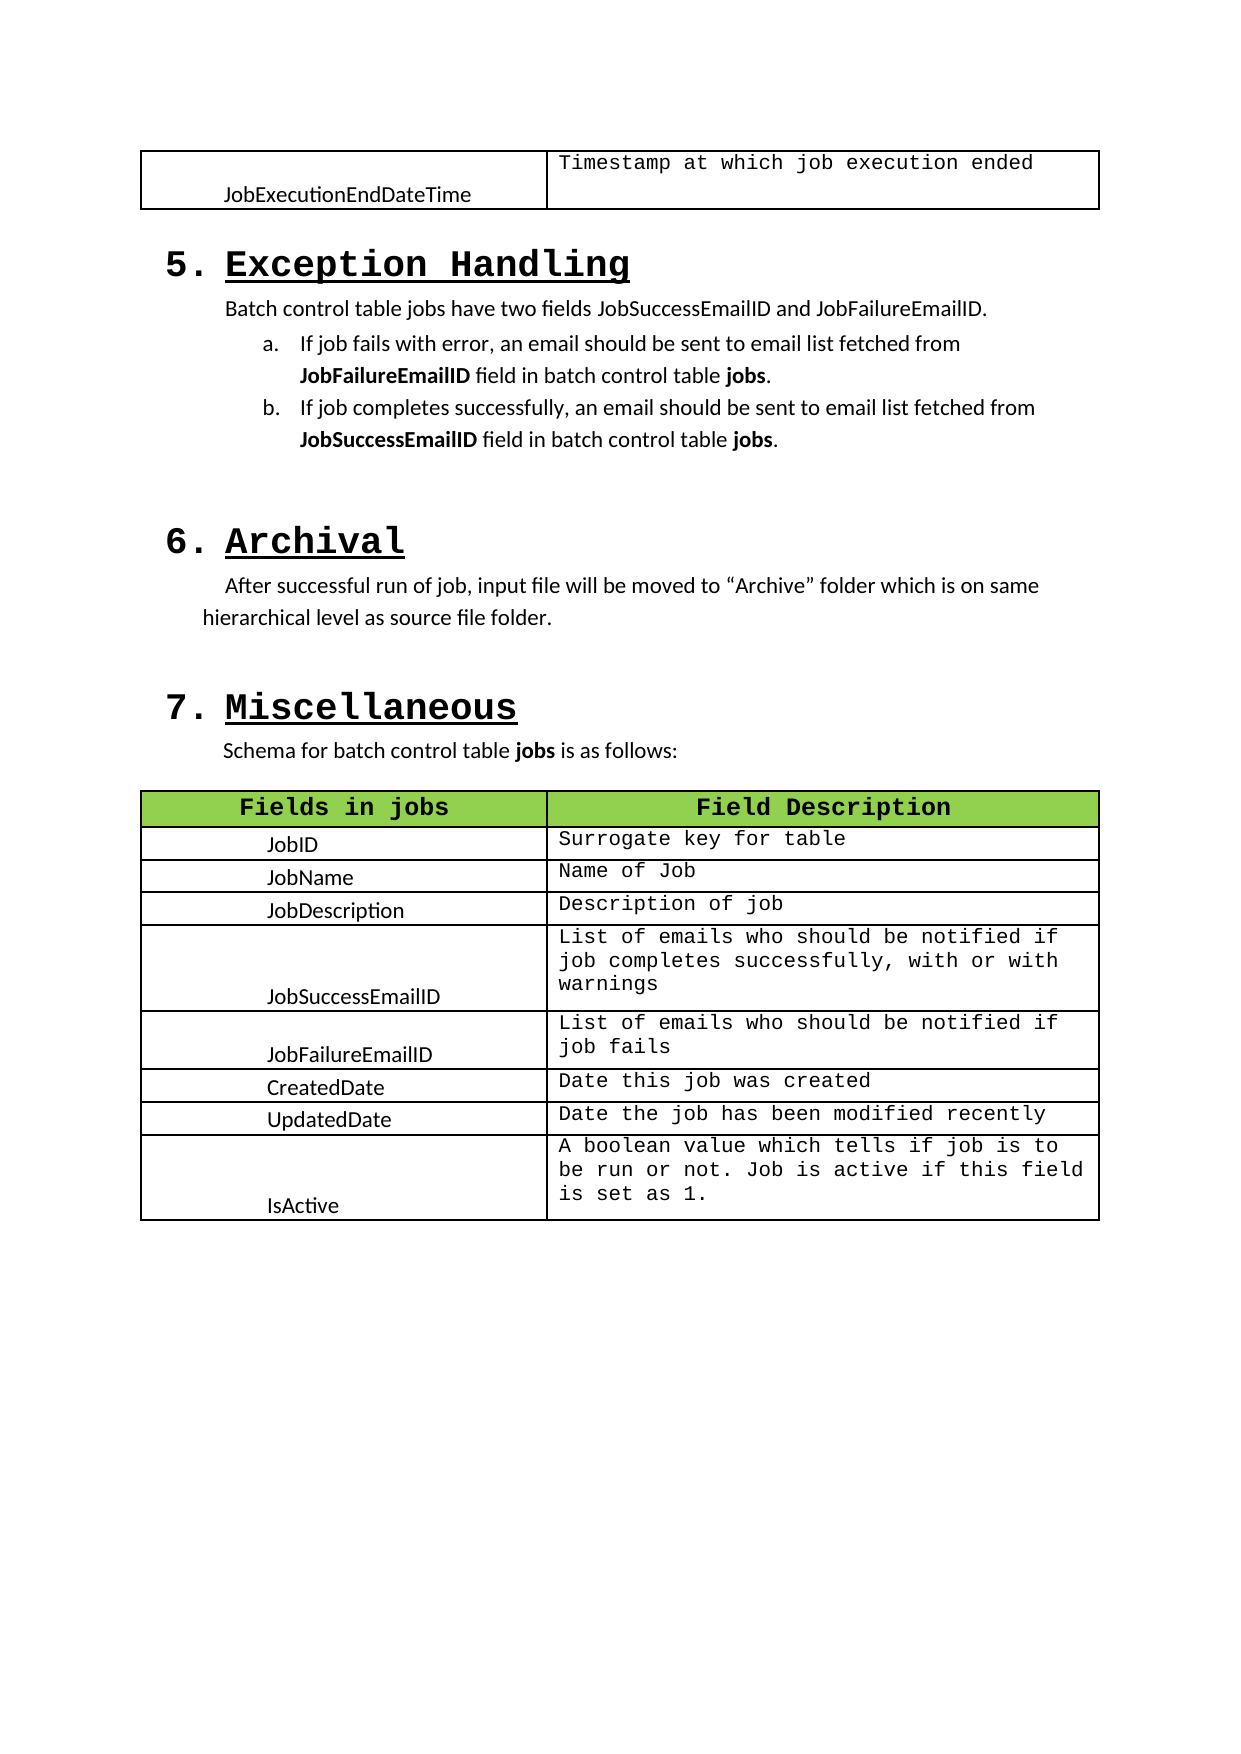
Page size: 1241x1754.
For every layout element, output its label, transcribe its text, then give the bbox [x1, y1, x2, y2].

list After successful run of job, input file will be moved to “Archive” folder which is on same hierarchical level as source file folder. [202, 571, 1090, 631]
table_cell JobName [142, 861, 546, 891]
table_cell Date the job has been modified recently [548, 1103, 1098, 1133]
table_cell List of emails who should be notified if job completes successfully, with or with warnings [548, 926, 1098, 1010]
table_cell Surrogate key for table [548, 828, 1098, 858]
list Exception Handling [165, 246, 1090, 288]
list If job fails with error, an email should be sent to email list fetched from JobFailureEmailID field in batch control table jobs. [262, 329, 1090, 389]
table_header Field Description [548, 792, 1098, 826]
table_cell JobExecutionEndDateTime [142, 152, 546, 208]
table_cell JobSuccessEmailID [142, 926, 546, 1010]
list Miscellaneous [165, 688, 1090, 730]
table_cell List of emails who should be notified if job fails [548, 1012, 1098, 1068]
table_cell A boolean value which tells if job is to be run or not. Job is active if this field is set as 1. [548, 1136, 1098, 1219]
table_cell CreatedDate [142, 1070, 546, 1101]
table_cell JobFailureEmailID [142, 1012, 546, 1068]
table_cell Timestamp at which job execution ended [548, 152, 1098, 208]
table_cell JobID [142, 828, 546, 858]
table_cell UpdatedDate [142, 1103, 546, 1133]
table_cell IsActive [142, 1136, 546, 1219]
list Schema for batch control table jobs is as follows: [202, 737, 1090, 765]
table_header Fields in jobs [142, 792, 546, 826]
table_cell JobDescription [142, 893, 546, 924]
table_cell Description of job [548, 893, 1098, 924]
list Batch control table jobs have two fields JobSuccessEmailID and JobFailureEmailID. [202, 294, 1090, 322]
list If job completes successfully, an email should be sent to email list fetched from JobSuccessEmailID field in batch control table jobs. [262, 393, 1090, 453]
table_cell Name of Job [548, 861, 1098, 891]
list Archival [165, 522, 1090, 564]
table_cell Date this job was created [548, 1070, 1098, 1101]
